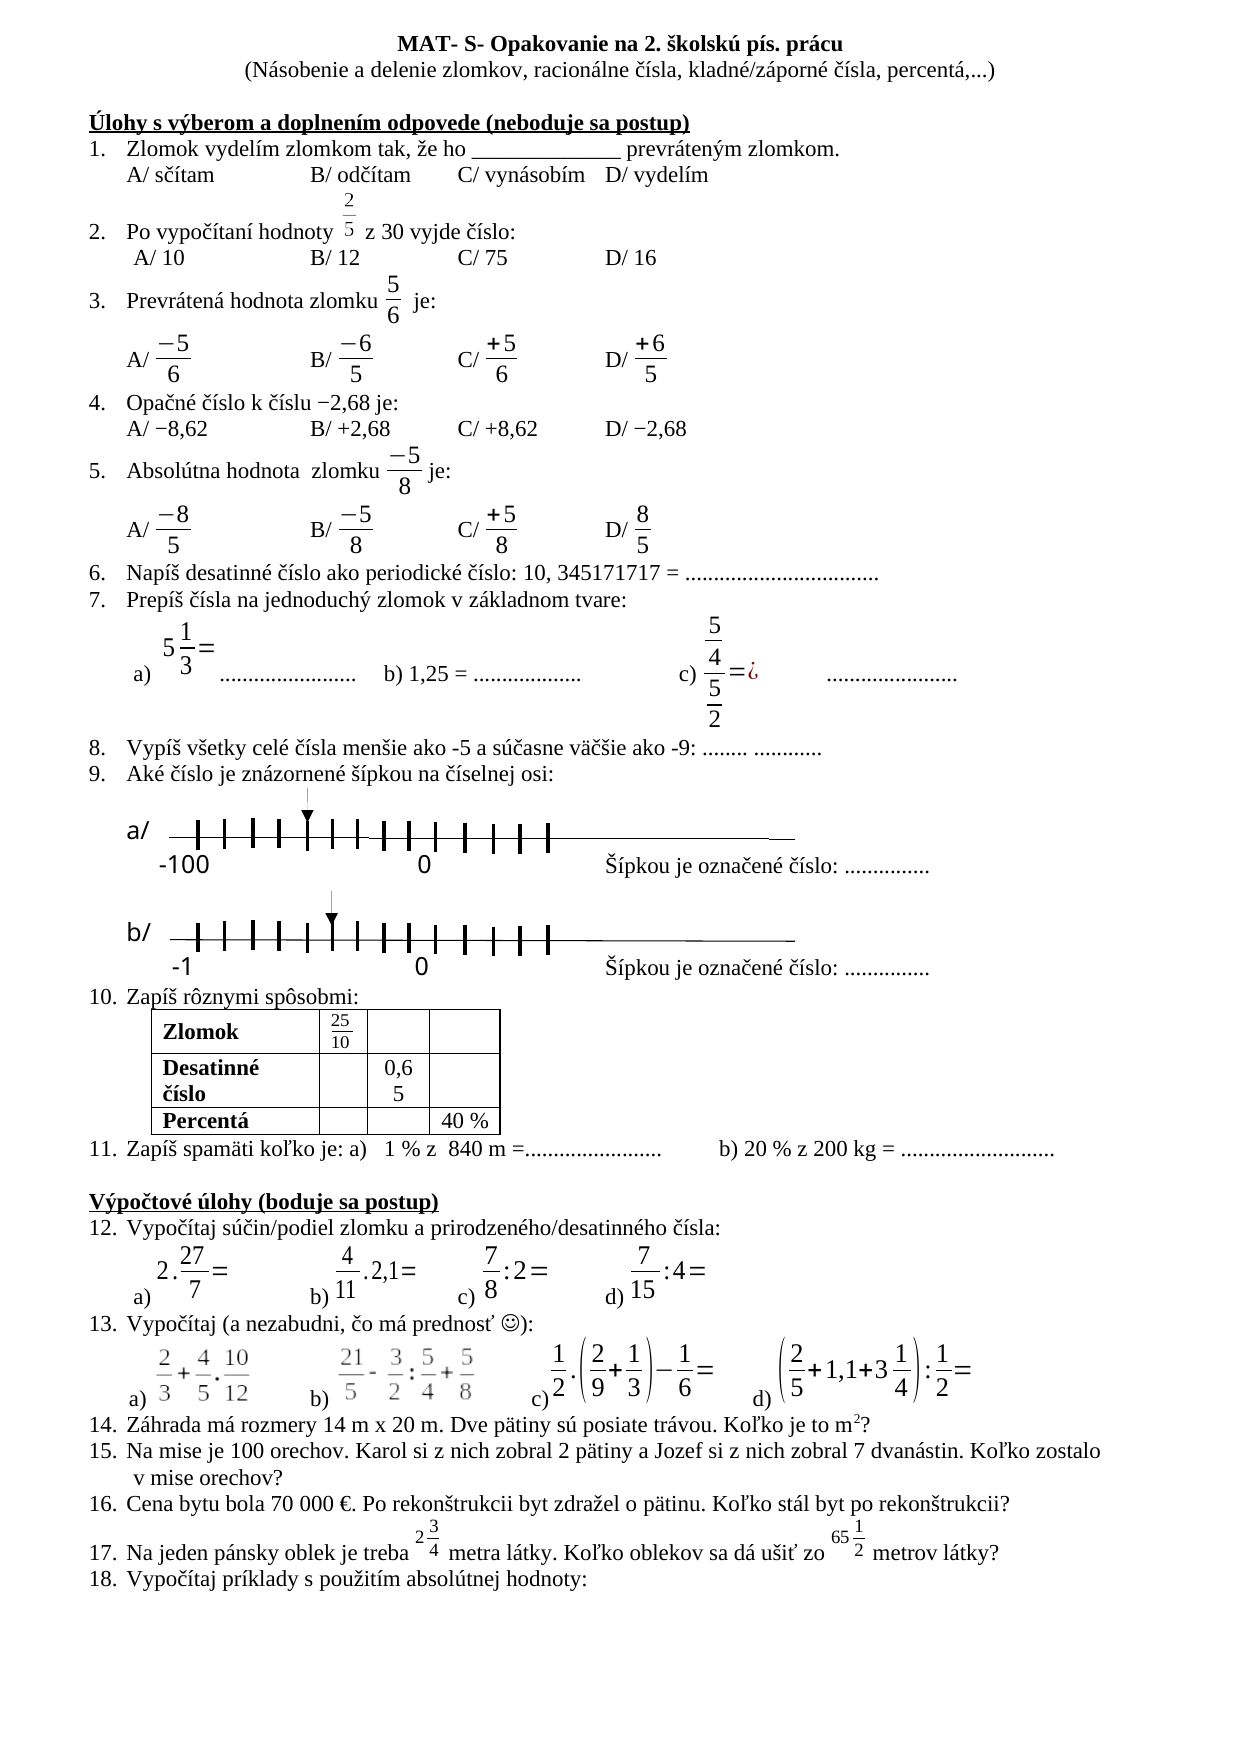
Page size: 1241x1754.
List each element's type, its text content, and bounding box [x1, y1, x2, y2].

table_cell [320, 1108, 367, 1134]
list Prepíš čísla na jednoduchý zlomok v základnom tvare: [89, 586, 1152, 612]
list A/ B/ C/ D/ [126, 500, 1152, 559]
list Po vypočítaní hodnoty z 30 vyjde číslo: [89, 188, 1152, 244]
text MAT- S- Opakovanie na 2. školskú pís. prácu [89, 29, 1152, 56]
list Na jeden pánsky oblek je treba metra látky. Koľko oblekov sa dá ušiť zo metrov látky? [89, 1516, 1152, 1566]
text -1 0 Šípkou je označené číslo: ............... [126, 949, 1152, 983]
list Opačné číslo k číslu −2,68 je: [89, 389, 1152, 415]
list Zapíš rôznymi spôsobmi: [89, 983, 1152, 1009]
text -100 0 Šípkou je označené číslo: ............... [126, 847, 1152, 881]
list Zapíš spamäti koľko je: a) 1 % z 840 m =........................ b) 20 % z 200 kg = ........................... [89, 1135, 1152, 1161]
table_cell Desatinné číslo [152, 1054, 319, 1107]
list Cena bytu bola 70 000 €. Po rekonštrukcii byt zdražel o pätinu. Koľko stál byt po rekonštrukcii? [89, 1490, 1152, 1516]
list Záhrada má rozmery 14 m x 20 m. Dve pätiny sú posiate trávou. Koľko je to m2? [89, 1411, 1152, 1437]
list A/ 10 B/ 12 C/ 75 D/ 16 [133, 244, 1152, 271]
list Vypíš všetky celé čísla menšie ako -5 a súčasne väčšie ako -9: ........ ............ [89, 733, 1152, 760]
table_cell 40 % [430, 1108, 499, 1134]
table_cell 0,65 [368, 1054, 429, 1107]
table_header [430, 1010, 499, 1053]
table_cell [430, 1054, 499, 1107]
table_header [368, 1010, 429, 1053]
text (Násobenie a delenie zlomkov, racionálne čísla, kladné/záporné čísla, percentá,...) [89, 56, 1152, 82]
list A/ sčítam B/ odčítam C/ vynásobím D/ vydelím [126, 161, 1152, 188]
text a) b) c) d) [89, 1336, 1152, 1411]
list Vypočítaj súčin/podiel zlomku a prirodzeného/desatinného čísla: [89, 1214, 1152, 1240]
list a) ........................ b) 1,25 = ................... c) ....................... [89, 612, 1152, 733]
text a/ [126, 813, 306, 847]
table_header [320, 1010, 367, 1053]
table_header Zlomok [152, 1010, 319, 1053]
text a/ [309, 813, 1152, 847]
list Na mise je 100 orechov. Karol si z nich zobral 2 pätiny a Jozef si z nich zobral 7 dvanástin. Koľko zostalo v mise orechov? [89, 1437, 1152, 1490]
text b/ [334, 915, 1152, 949]
table_cell Percentá [152, 1108, 319, 1134]
table_cell [320, 1054, 367, 1107]
list Prevrátená hodnota zlomku je: [89, 271, 1152, 330]
list Napíš desatinné číslo ako periodické číslo: 10, 345171717 = .................................. [89, 559, 1152, 586]
list Absolútna hodnota zlomku je: [89, 441, 1152, 500]
text Výpočtové úlohy (boduje sa postup) [89, 1188, 1152, 1214]
list Zlomok vydelím zlomkom tak, že ho _____________ prevráteným zlomkom. [89, 135, 1152, 161]
list Vypočítaj príklady s použitím absolútnej hodnoty: [89, 1566, 1152, 1592]
text Úlohy s výberom a doplnením odpovede (neboduje sa postup) [89, 109, 1152, 135]
list A/ B/ C/ D/ [126, 330, 1152, 389]
list Vypočítaj (a nezabudni, čo má prednosť ): [89, 1309, 1152, 1336]
table_cell [368, 1108, 429, 1134]
list Aké číslo je znázornené šípkou na číselnej osi: [89, 760, 1152, 786]
list a) b) c) d) [89, 1240, 1152, 1309]
text b/ [126, 915, 331, 949]
list A/ −8,62 B/ +2,68 C/ +8,62 D/ −2,68 [126, 415, 1152, 441]
